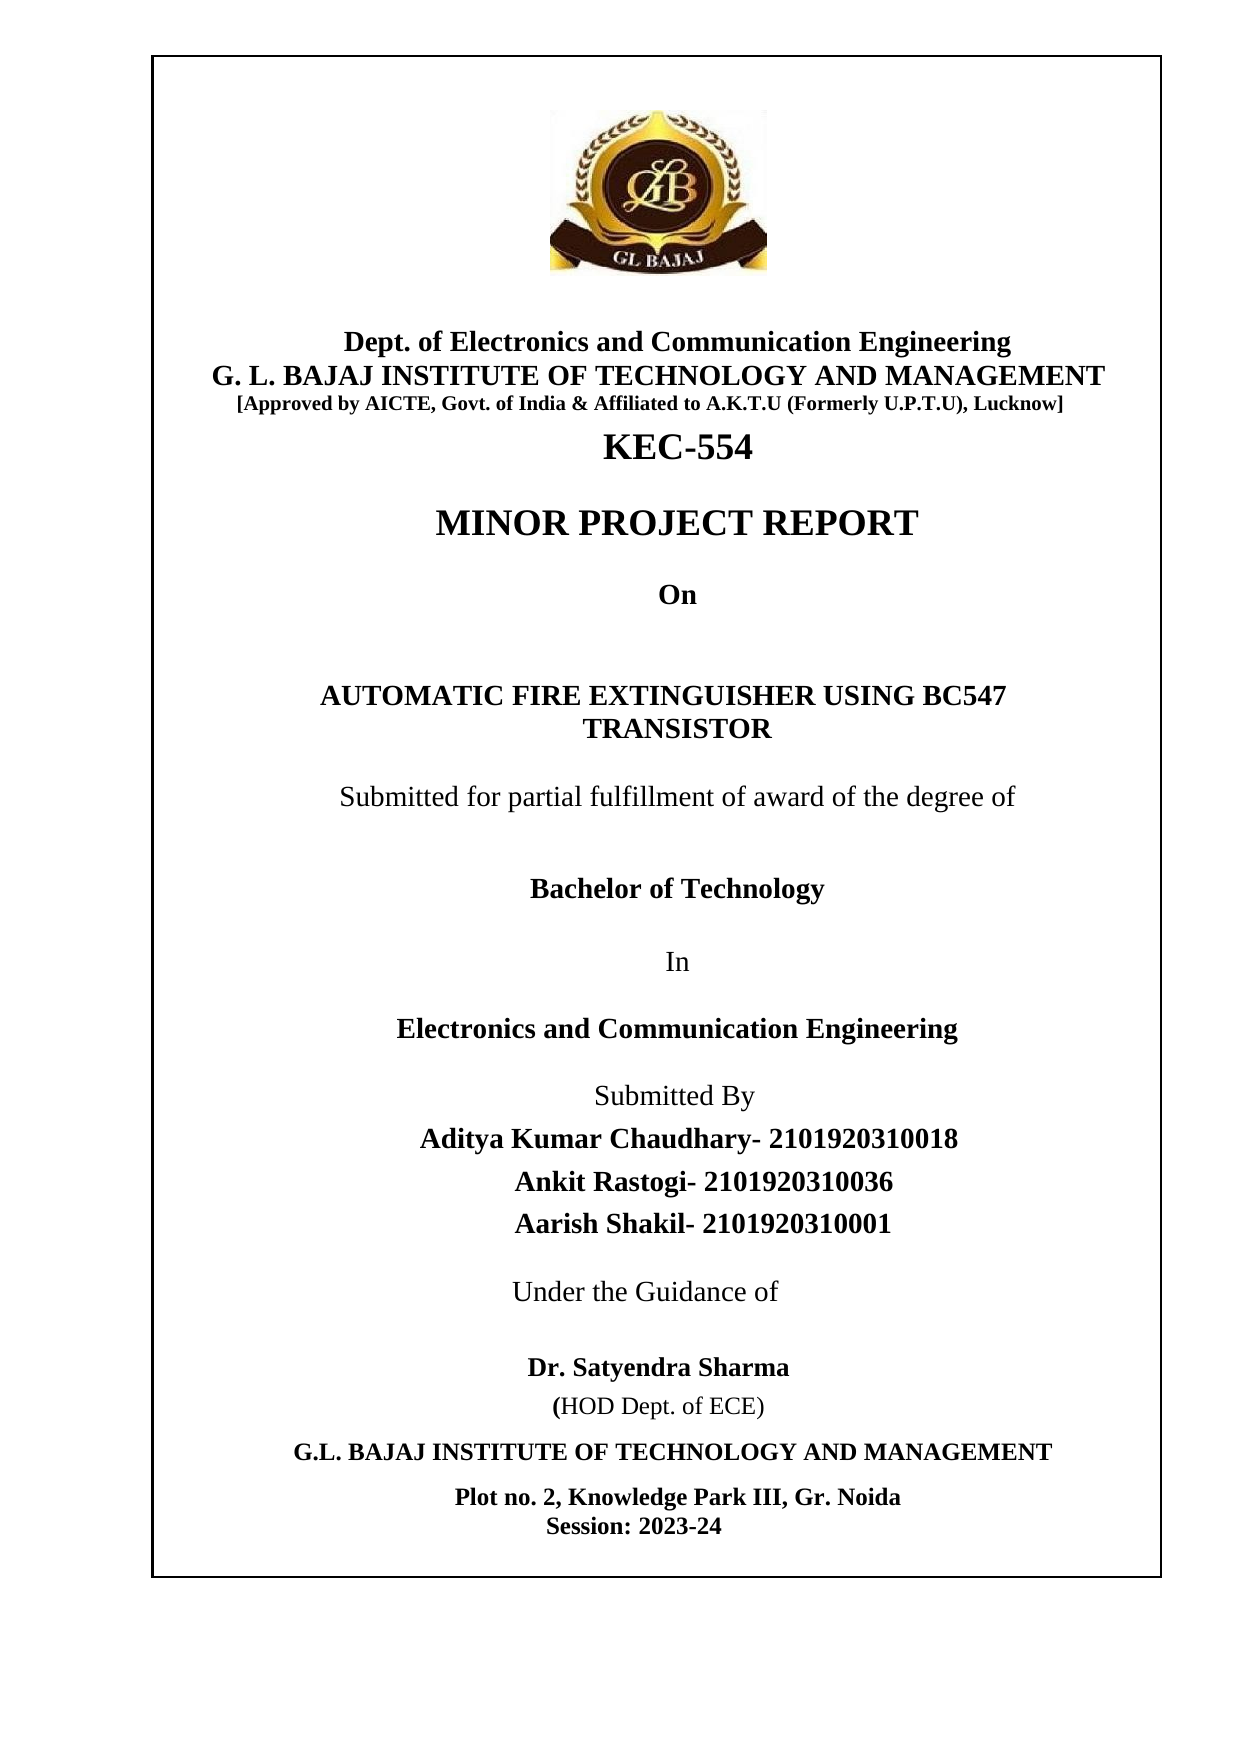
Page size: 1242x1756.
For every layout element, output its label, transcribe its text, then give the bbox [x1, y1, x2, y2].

subtitle Aarish Shakil- 2101920310001 [237, 1207, 1118, 1240]
text G. L. BAJAJ INSTITUTE OF TECHNOLOGY AND MANAGEMENT [211, 358, 1154, 391]
text In [237, 944, 1117, 978]
subtitle Bachelor of Technology [237, 871, 1118, 904]
subtitle Dept. of Electronics and Communication Engineering [237, 324, 1117, 357]
subtitle Electronics and Communication Engineering [237, 1011, 1117, 1045]
text Submitted By [237, 1078, 1104, 1112]
text AUTOMATIC FIRE EXTINGUISHER USING BC547 [152, 678, 1154, 712]
text Session: 2023-24 [546, 1515, 1154, 1540]
subtitle Aditya Kumar Chaudhary- 2101920310018 [237, 1121, 1118, 1155]
subtitle Ankit Rastogi- 2101920310036 [237, 1164, 1118, 1197]
subtitle On [237, 577, 1117, 611]
text Submitted for partial fulfillment of award of the degree of [237, 779, 1117, 812]
text Dr. Satyendra Sharma [228, 1351, 1089, 1382]
subtitle KEC-554 [237, 424, 1127, 467]
text Under the Guidance of [201, 1274, 1089, 1308]
text TRANSISTOR [152, 712, 1154, 745]
text (HOD Dept. of ECE) [228, 1391, 1089, 1420]
text G.L. BAJAJ INSTITUTE OF TECHNOLOGY AND MANAGEMENT Plot no. 2, Knowledge Park III, Gr. Noida [293, 1423, 1055, 1515]
picture [550, 110, 767, 276]
text MINOR PROJECT REPORT [237, 501, 1117, 544]
text [Approved by AICTE, Govt. of India & Affiliated to A.K.T.U (Formerly U.P.T.U), Lucknow] [211, 391, 1089, 415]
